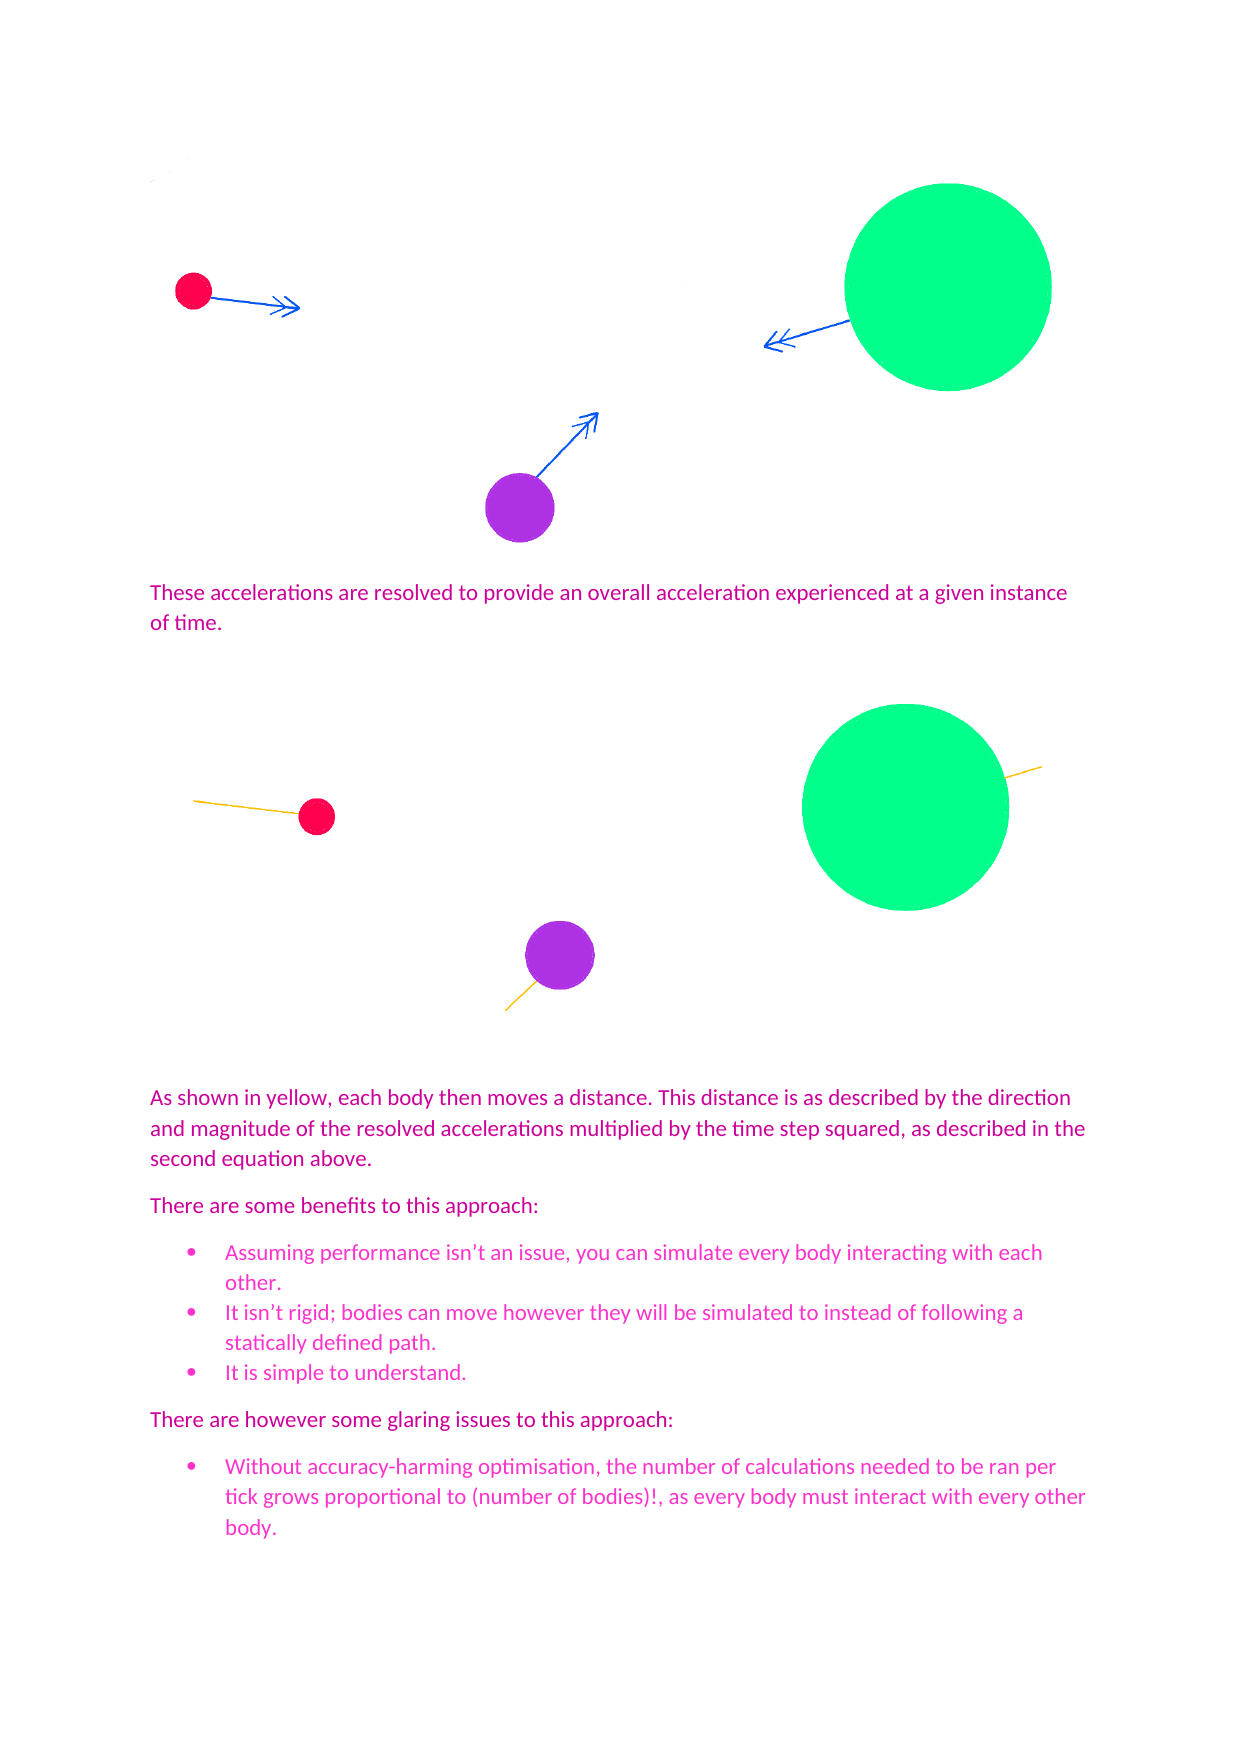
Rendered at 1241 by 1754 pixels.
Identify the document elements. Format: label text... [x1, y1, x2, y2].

list It isn’t rigid; bodies can move however they will be simulated to instead of following a statically defined path. [187, 1298, 1090, 1356]
list Without accuracy-harming optimisation, the number of calculations needed to be ran per tick grows proportional to (number of bodies)!, as every body must interact with every other body. [187, 1452, 1090, 1541]
text These accelerations are resolved to provide an overall acceleration experienced at a given instance of time. [150, 578, 1090, 636]
text There are some benefits to this approach: [150, 1191, 1090, 1219]
text As shown in yellow, each body then moves a distance. This distance is as described by the direction and magnitude of the resolved accelerations multiplied by the time step squared, as described in the second equation above. [150, 1083, 1090, 1172]
list Assuming performance isn’t an issue, you can simulate every body interacting with each other. [187, 1238, 1090, 1296]
text There are however some glaring issues to this approach: [150, 1405, 1090, 1433]
list It is simple to understand. [187, 1358, 1090, 1387]
picture [150, 150, 1089, 560]
picture [150, 655, 1089, 1065]
